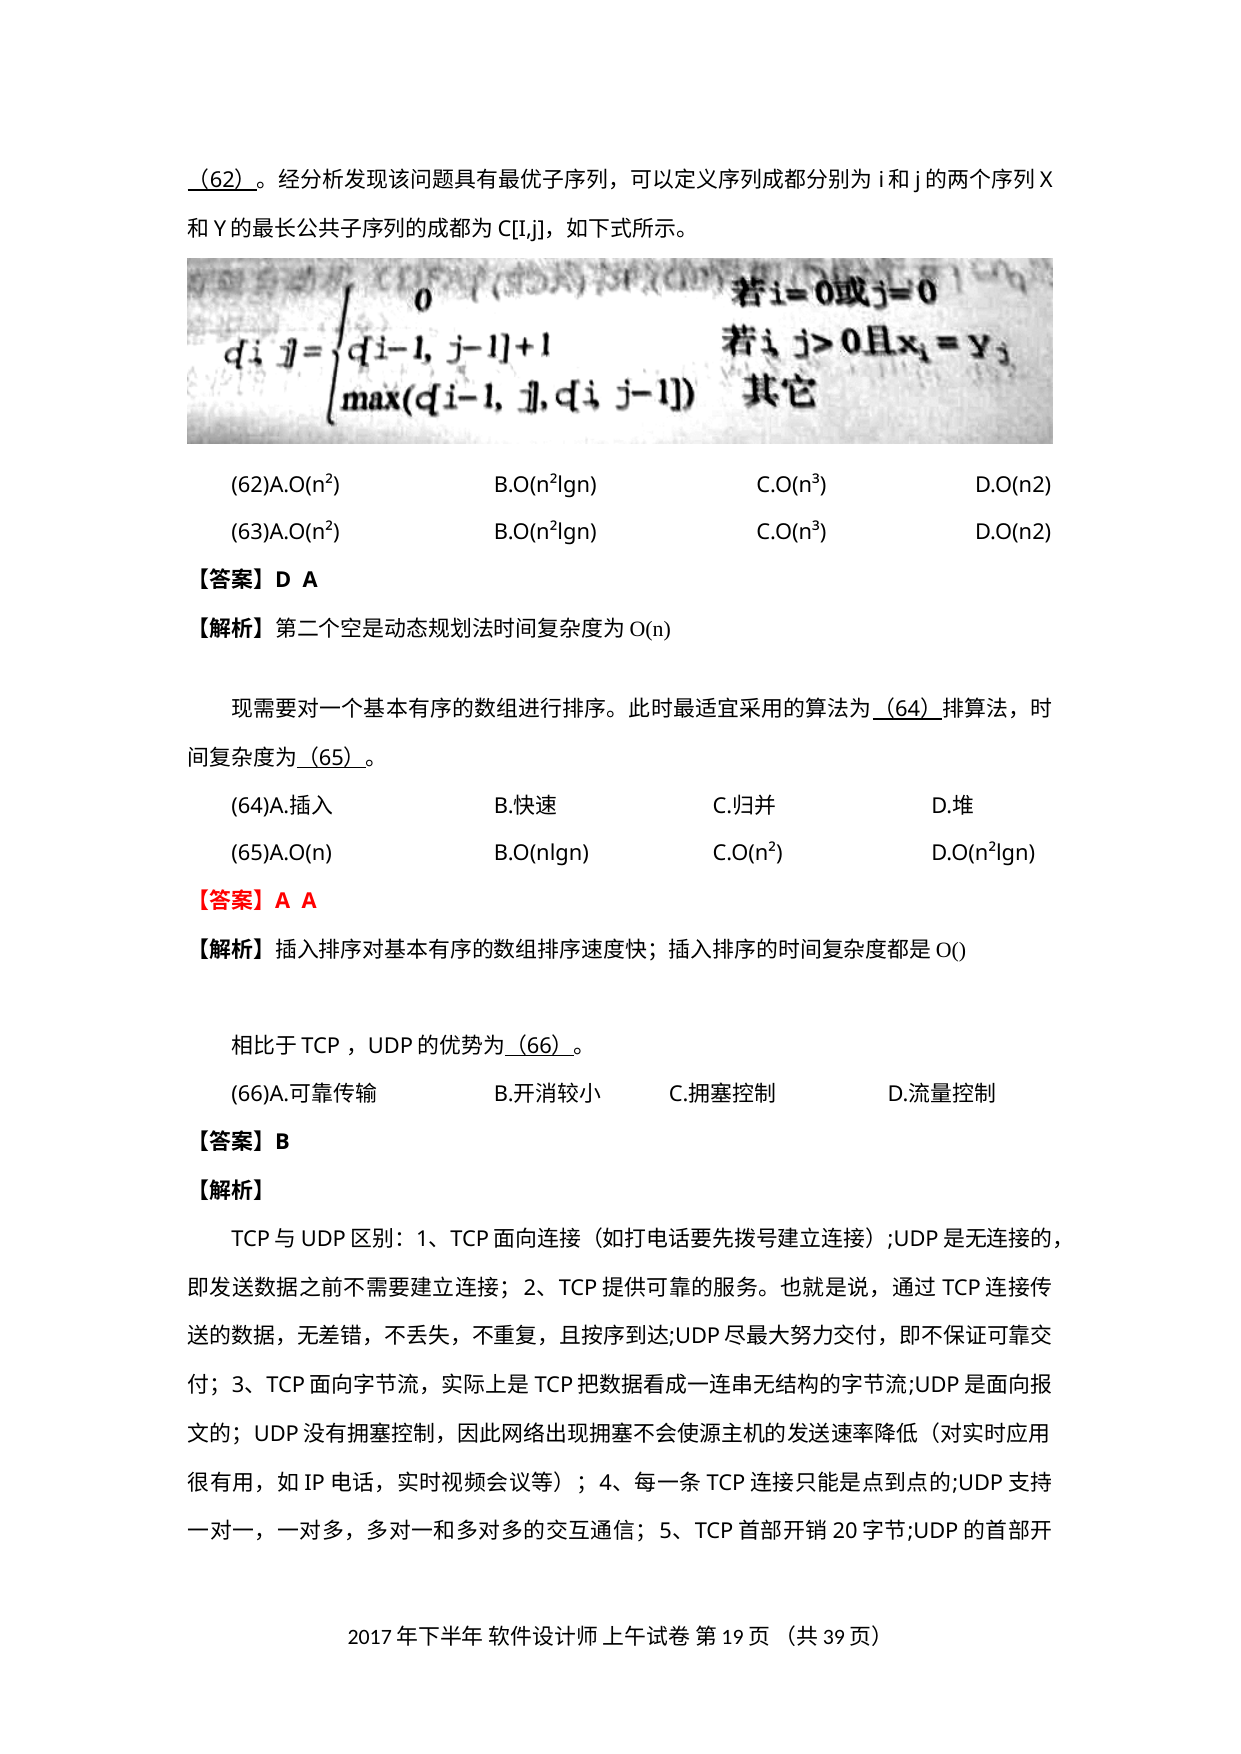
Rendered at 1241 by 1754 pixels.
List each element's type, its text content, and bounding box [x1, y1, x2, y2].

text (66)A.可靠传输 B.开消较小 C.拥塞控制 D.流量控制 [187, 1076, 1053, 1108]
text 【解析】插入排序对基本有序的数组排序速度快；插入排序的时间复杂度都是O() [187, 932, 1053, 964]
text (63)A.O(n²) B.O(n²lgn) C.O(n³) D.O(n2) [187, 515, 1053, 547]
text 【解析】第二个空是动态规划法时间复杂度为O(n) [187, 611, 1053, 643]
text (65)A.O(n) B.O(nlgn) C.O(n²) D.O(n²lgn) [187, 836, 1053, 868]
text 【答案】A A [187, 883, 1053, 916]
text (64)A.插入 B.快速 C.归并 D.堆 [187, 787, 1053, 820]
text 【答案】D A [187, 562, 1053, 595]
text 相比于TCP ，UDP的优势为（66）。 [187, 1027, 1053, 1060]
text 现需要对一个基本有序的数组进行排序。此时最适宜采用的算法为（64）排算法，时间复杂度为（65）。 [187, 690, 1053, 772]
text 【答案】B [187, 1124, 1053, 1156]
picture [187, 258, 1053, 444]
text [187, 1221, 1053, 1546]
text (62)A.O(n²) B.O(n²lgn) C.O(n³) D.O(n2) [187, 467, 1053, 500]
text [187, 162, 1053, 243]
text 【解析】 [187, 1172, 1053, 1205]
